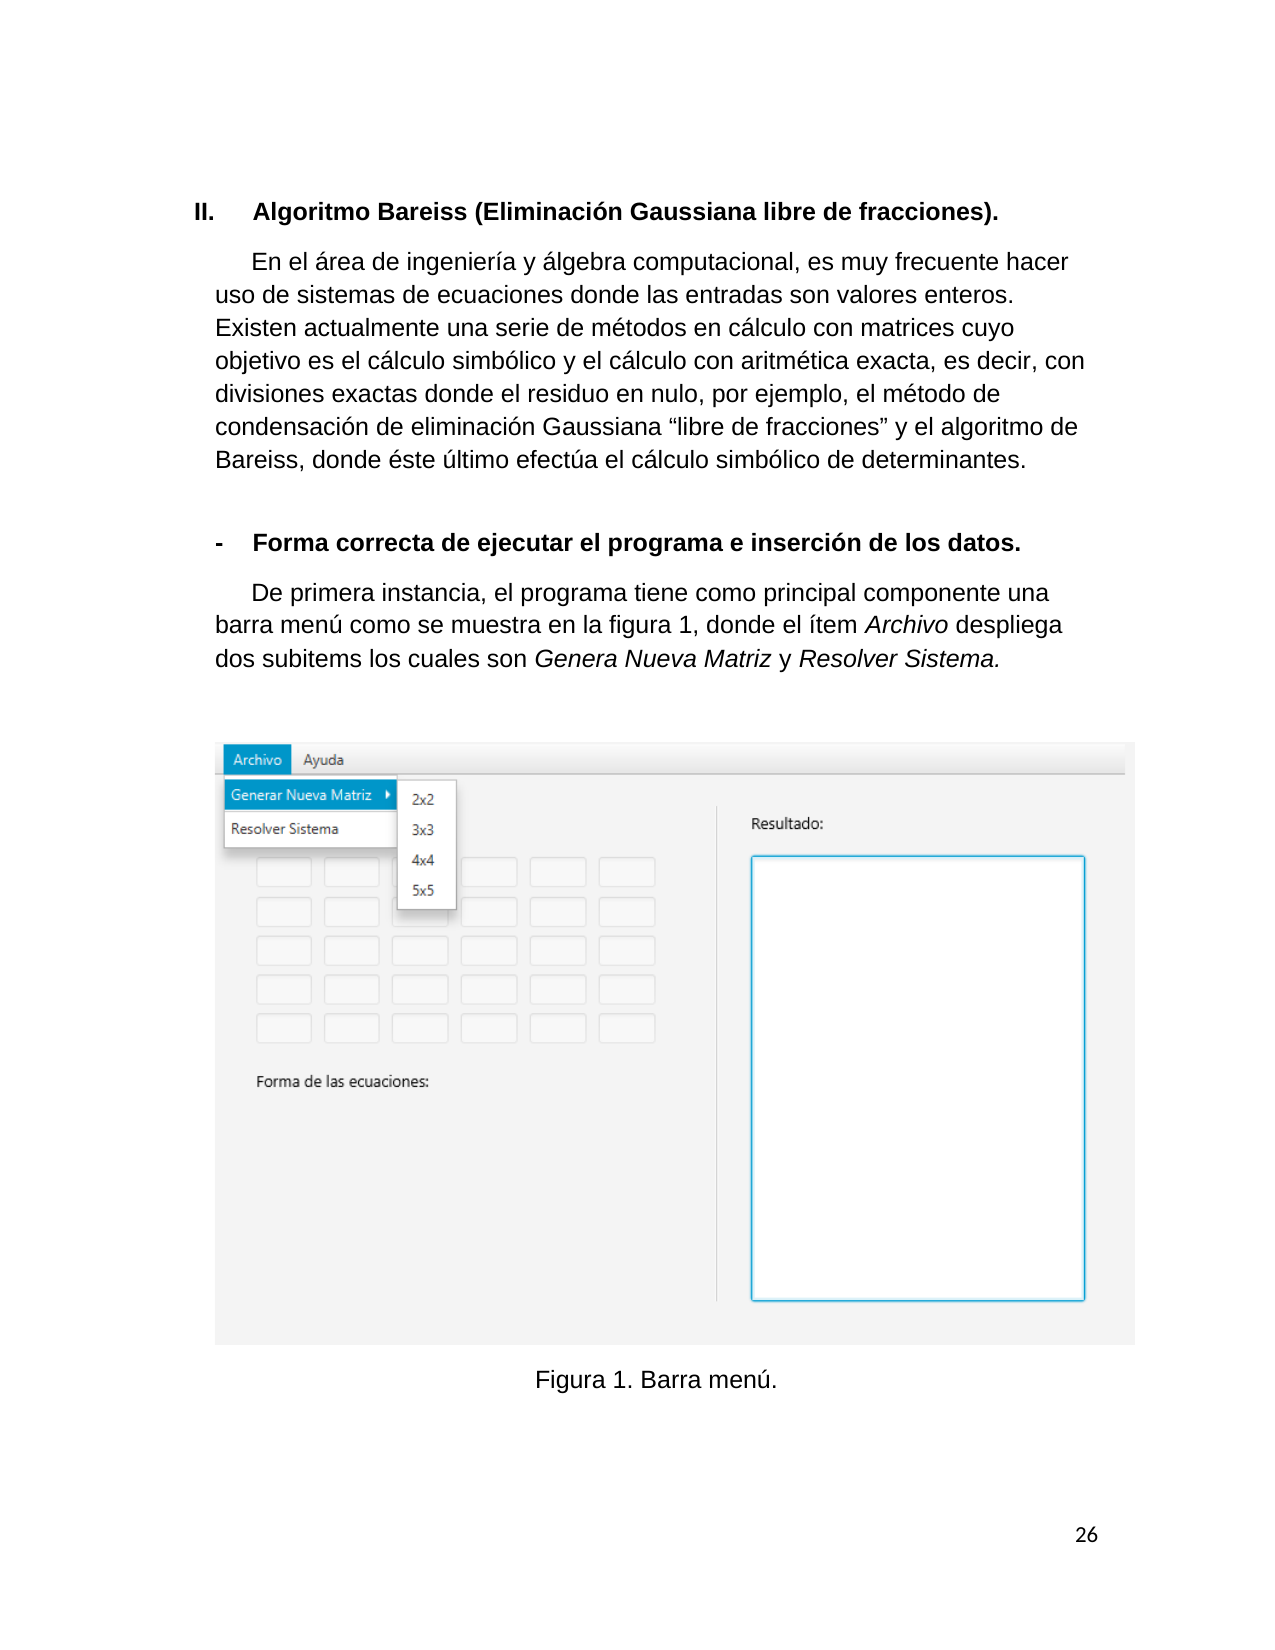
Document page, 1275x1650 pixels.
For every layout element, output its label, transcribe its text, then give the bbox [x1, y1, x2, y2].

picture [214, 742, 1135, 1345]
list Forma correcta de ejecutar el programa e inserción de los datos. [215, 528, 1098, 557]
text Figura 1. Barra menú. [215, 1365, 1098, 1394]
text En el área de ingeniería y álgebra computacional, es muy frecuente hacer uso de sistemas de ecuaciones donde las entradas son valores enteros. Existen actualmente una serie de métodos en cálculo con matrices cuyo objetivo es el cálculo simbólico y el cálculo con aritmética exacta, es decir, con divisiones exactas donde el residuo en nulo, por ejemplo, el método de condensación de eliminación Gaussiana “libre de fracciones” y el algoritmo de Bareiss, donde éste último efectúa el cálculo simbólico de determinantes. [215, 247, 1098, 474]
text De primera instancia, el programa tiene como principal componente una barra menú como se muestra en la figura 1, donde el ítem Archivo despliega dos subitems los cuales son Genera Nueva Matriz y Resolver Sistema. [215, 577, 1098, 672]
list Algoritmo Bareiss (Eliminación Gaussiana libre de fracciones). [215, 197, 1098, 226]
